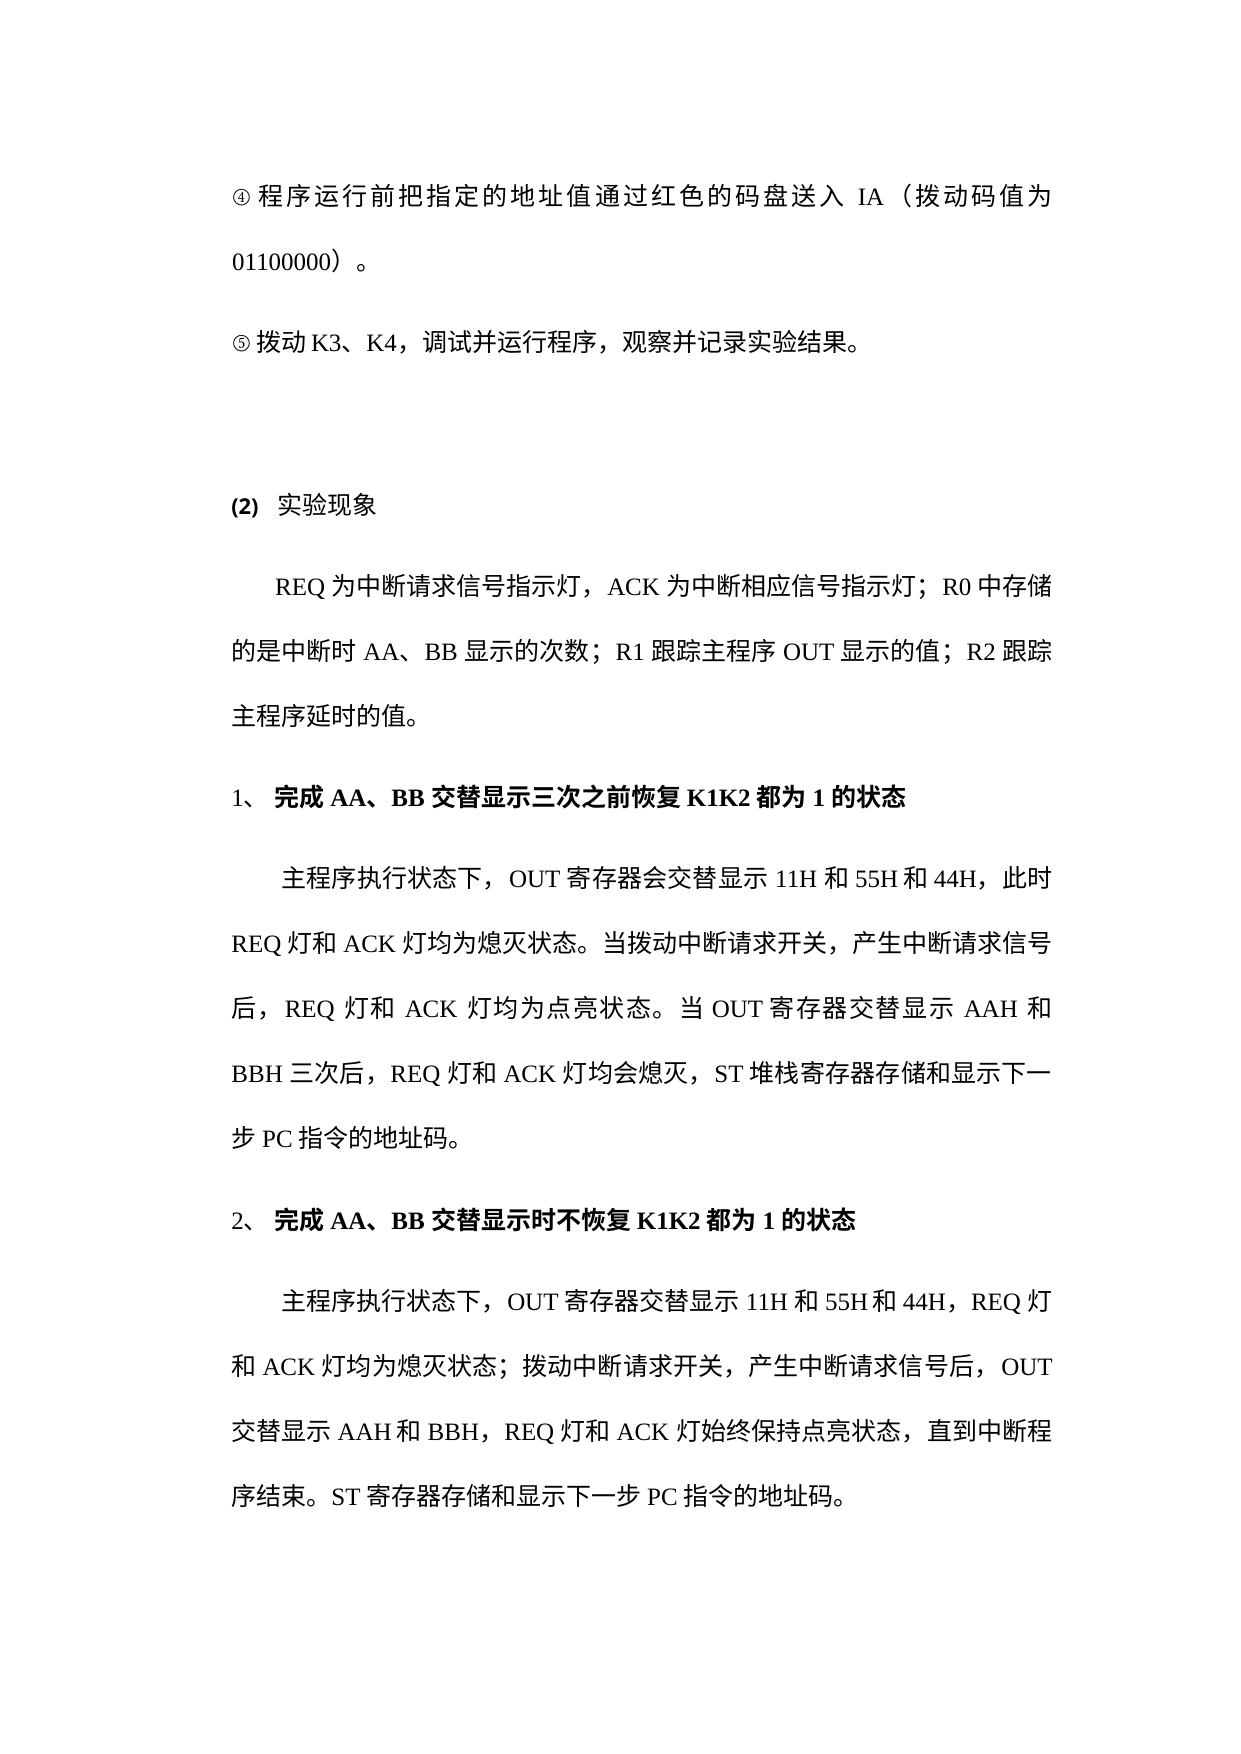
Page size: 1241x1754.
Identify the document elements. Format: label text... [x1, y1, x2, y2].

text 主程序执行状态下，OUT 寄存器交替显示 11H 和 55H和44H，REQ 灯和 ACK 灯均为熄灭状态；拨动中断请求开关，产生中断请求信号后，OUT 交替显示 AAH和 BBH，REQ 灯和 ACK 灯始终保持点亮状态，直到中断程序结束。ST 寄存器存储和显示下一步 PC 指令的地址码。 [231, 1267, 1053, 1527]
text ④程序运行前把指定的地址值通过红色的码盘送入 IA（拨动码值为01100000）。 [232, 162, 1053, 292]
text 1、 完成 AA、BB 交替显示三次之前恢复 K1K2 都为 1 的状态 [187, 763, 1053, 828]
text 主程序执行状态下，OUT 寄存器会交替显示 11H 和 55H和44H，此时REQ 灯和 ACK 灯均为熄灭状态。当拨动中断请求开关，产生中断请求信号后，REQ 灯和 ACK 灯均为点亮状态。当OUT寄存器交替显示 AAH 和 BBH 三次后，REQ 灯和 ACK 灯均会熄灭，ST 堆栈寄存器存储和显示下一步 PC 指令的地址码。 [231, 844, 1053, 1169]
list 实验现象 [231, 471, 1053, 536]
text ⑤拨动K3、K4，调试并运行程序，观察并记录实验结果。 [232, 308, 1053, 373]
text REQ 为中断请求信号指示灯，ACK 为中断相应信号指示灯；R0 中存储的是中断时 AA、BB 显示的次数；R1 跟踪主程序 OUT 显示的值；R2 跟踪主程序延时的值。 [231, 552, 1053, 747]
text 2、 完成 AA、BB 交替显示时不恢复 K1K2 都为 1 的状态 [187, 1186, 1053, 1251]
